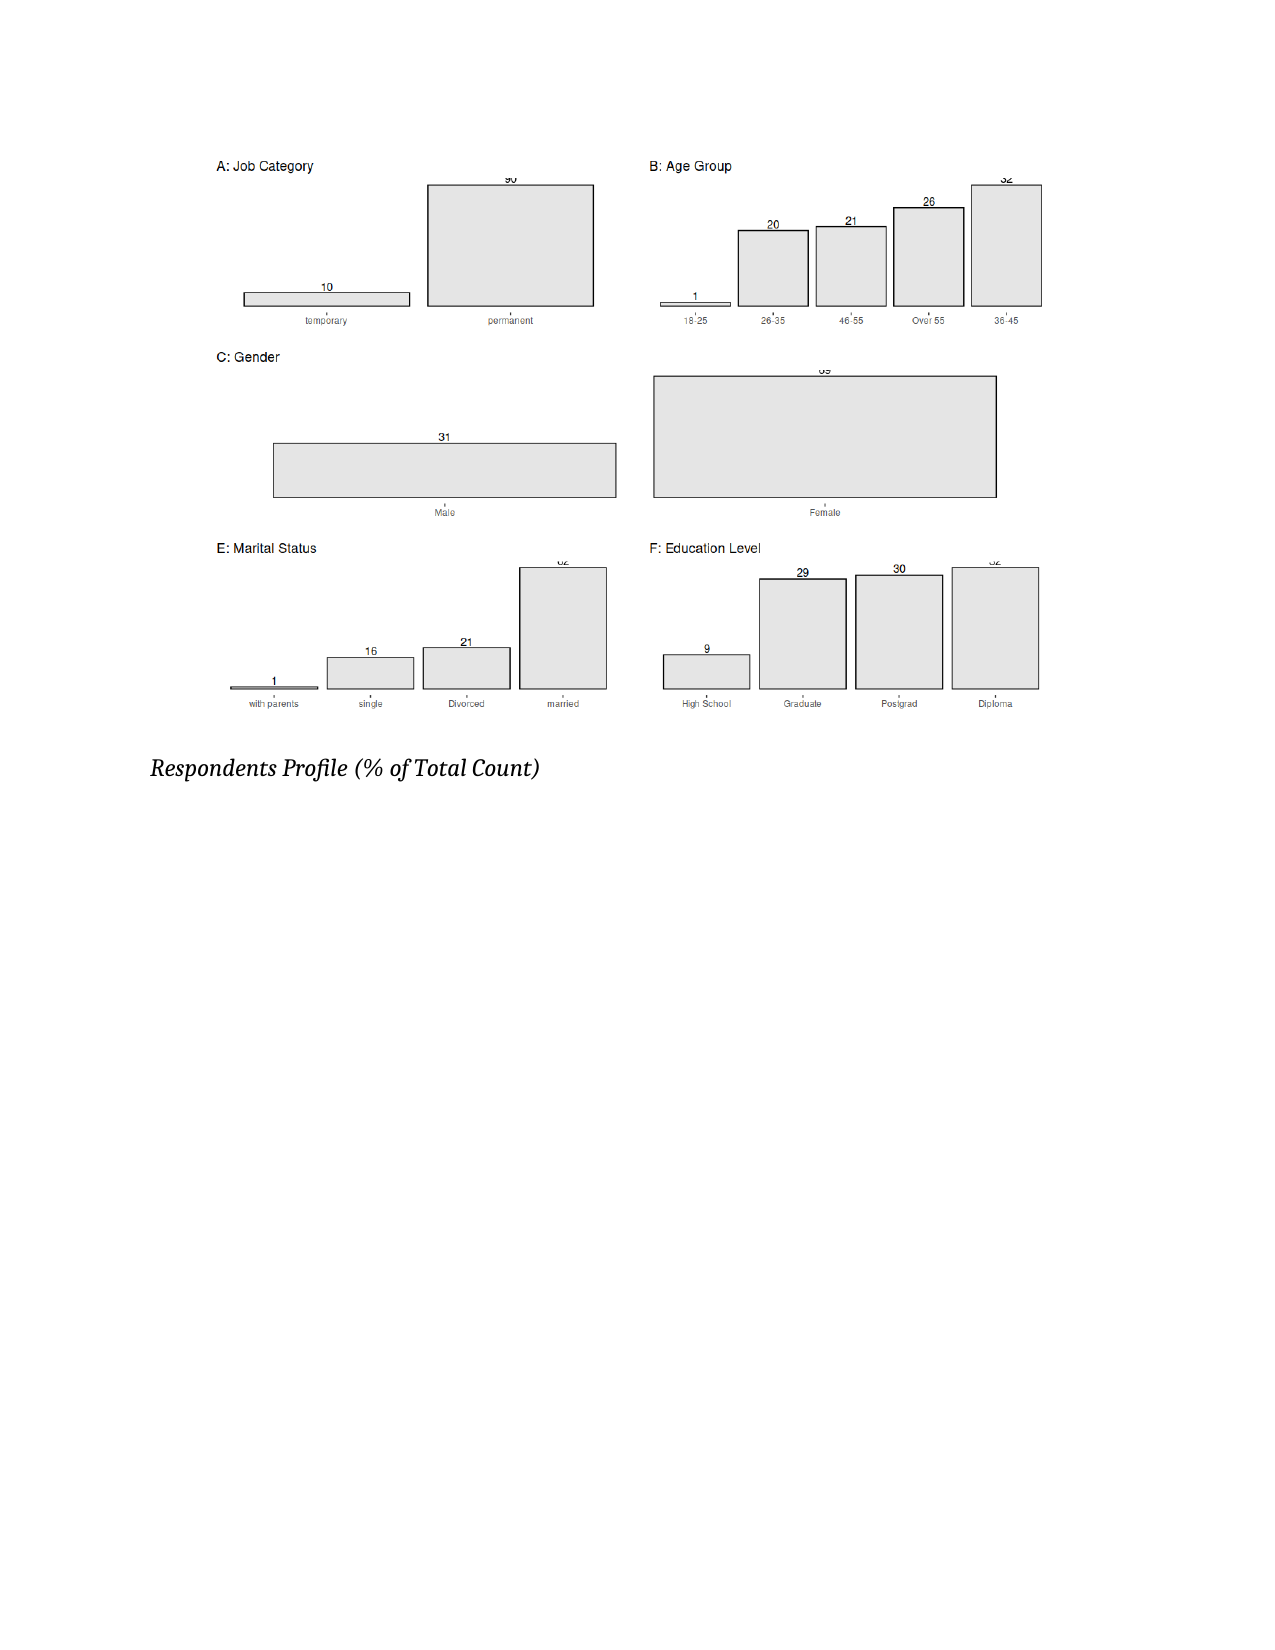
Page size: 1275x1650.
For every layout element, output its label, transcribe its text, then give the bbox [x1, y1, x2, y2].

picture [188, 150, 1064, 734]
table_header Respondents Profile (% of Total Count) [139, 150, 1114, 795]
